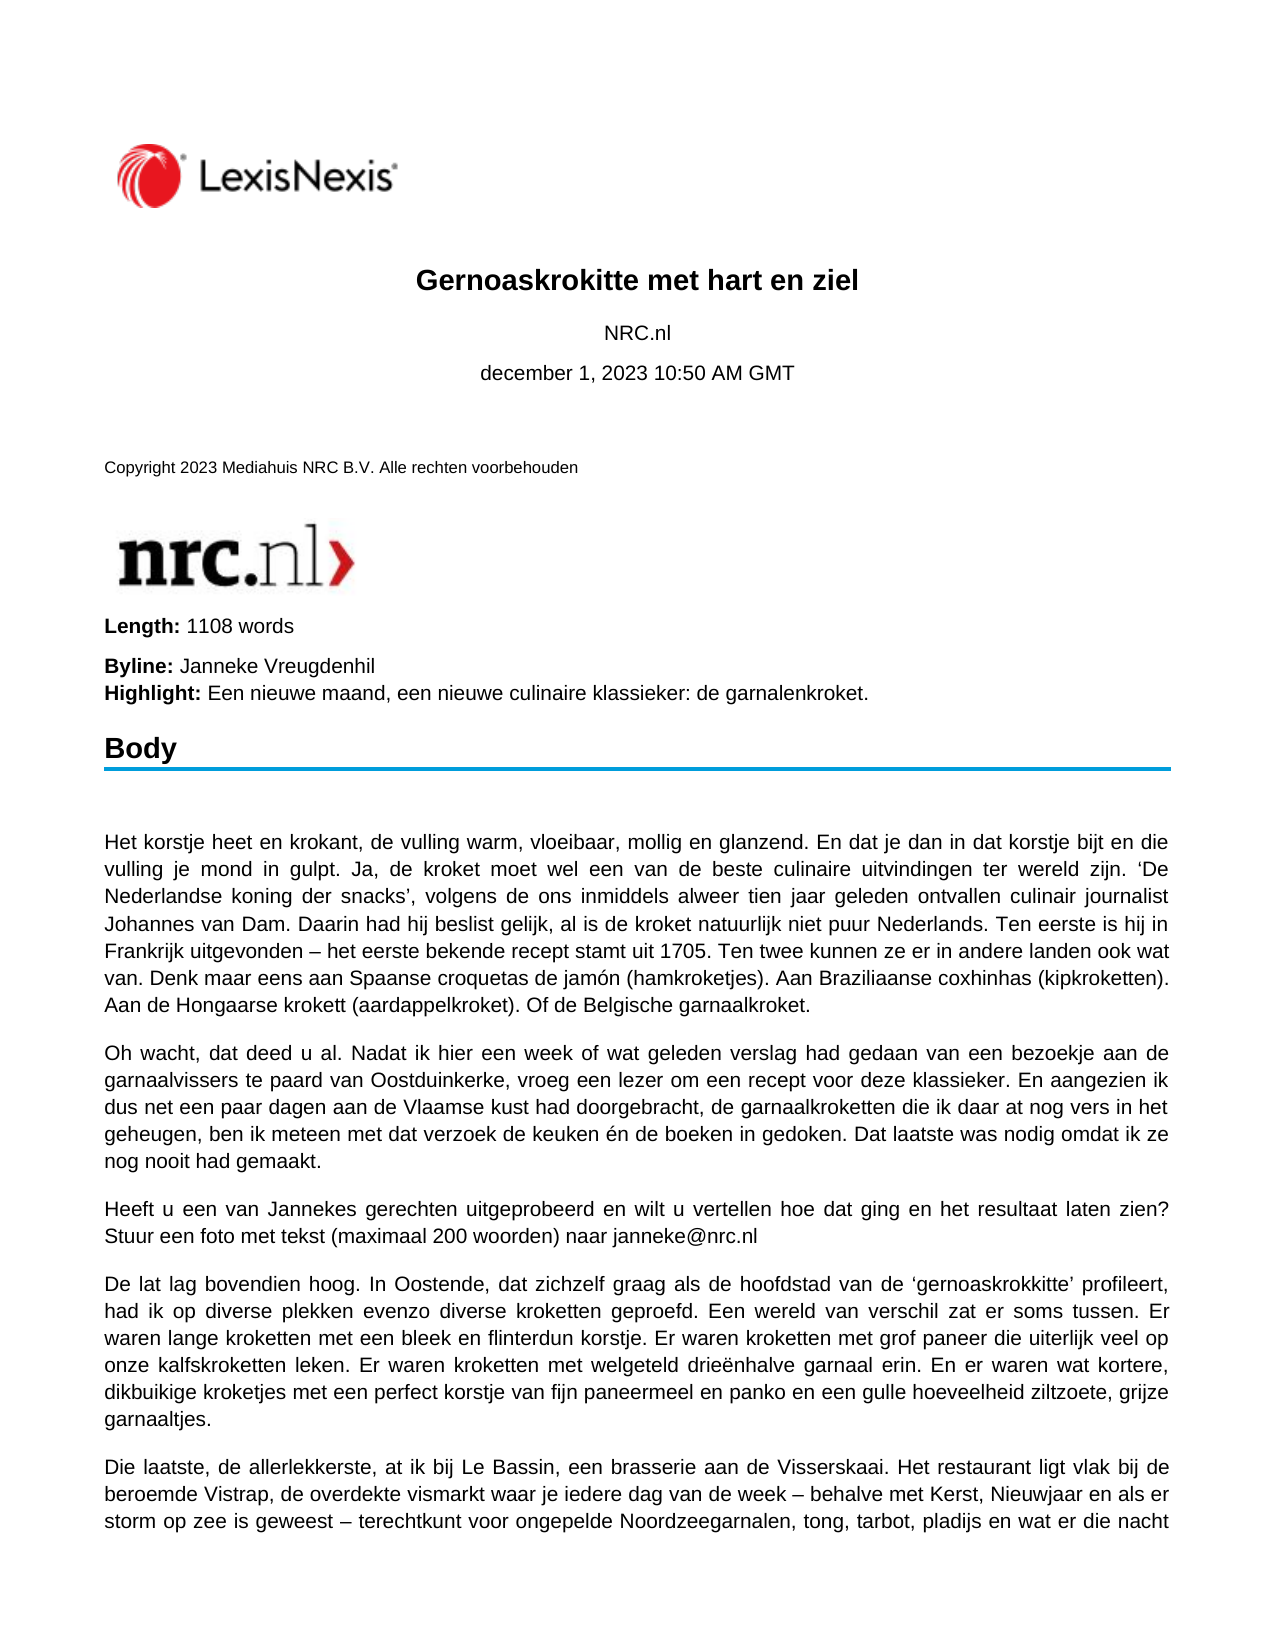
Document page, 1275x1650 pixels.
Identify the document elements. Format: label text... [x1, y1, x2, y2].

text Body [104, 729, 1171, 765]
text Heeft u een van Jannekes gerechten uitgeprobeerd en wilt u vertellen hoe dat ging en het resultaat laten zien? Stuur een foto met tekst (maximaal 200 woorden) naar janneke@nrc.nl [104, 1194, 1171, 1248]
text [104, 1452, 1171, 1533]
text NRC.nl [104, 318, 1171, 345]
picture [104, 144, 412, 208]
text Length: 1108 words [104, 611, 1171, 638]
text Het korstje heet en krokant, de vulling warm, vloeibaar, mollig en glanzend. En dat je dan in dat korstje bijt en die vulling je mond in gulpt. Ja, de kroket moet wel een van de beste culinaire uitvindingen ter wereld zijn. ‘De Nederlandse koning der snacks’, volgens de ons inmiddels alweer tien jaar geleden ontvallen culinair journalist Johannes van Dam. Daarin had hij beslist gelijk, al is de kroket natuurlijk niet puur Nederlands. Ten eerste is hij in Frankrijk uitgevonden – het eerste bekende recept stamt uit 1705. Ten twee kunnen ze er in andere landen ook wat van. Denk maar eens aan Spaanse croquetas de jamón (hamkroketjes). Aan Braziliaanse coxhinhas (kipkroketten). Aan de Hongaarse krokett (aardappelkroket). Of de Belgische garnaalkroket. [104, 827, 1171, 1017]
text Highlight: Een nieuwe maand, een nieuwe culinaire klassieker: de garnalenkroket. [104, 677, 1171, 704]
text De lat lag bovendien hoog. In Oostende, dat zichzelf graag als de hoofdstad van de ‘gernoaskrokkitte’ profileert, had ik op diverse plekken evenzo diverse kroketten geproefd. Een wereld van verschil zat er soms tussen. Er waren lange kroketten met een bleek en flinterdun korstje. Er waren kroketten met grof paneer die uiterlijk veel op onze kalfskroketten leken. Er waren kroketten met welgeteld drieënhalve garnaal erin. En er waren wat kortere, dikbuikige kroketjes met een perfect korstje van fijn paneermeel en panko en een gulle hoeveelheid ziltzoete, grijze garnaaltjes. [104, 1269, 1171, 1431]
text Oh wacht, dat deed u al. Nadat ik hier een week of wat geleden verslag had gedaan van een bezoekje aan de garnaalvissers te paard van Oostduinkerke, vroeg een lezer om een recept voor deze klassieker. En aangezien ik dus net een paar dagen aan de Vlaamse kust had doorgebracht, de garnaalkroketten die ik daar at nog vers in het geheugen, ben ik meteen met dat verzoek de keuken én de boeken in gedoken. Dat laatste was nodig omdat ik ze nog nooit had gemaakt. [104, 1037, 1171, 1173]
subtitle Gernoaskrokitte met hart en ziel [104, 261, 1171, 297]
text Byline: Janneke Vreugdenhil [104, 650, 1171, 677]
text Copyright 2023 Mediahuis NRC B.V. Alle rechten voorbehouden [104, 426, 1171, 477]
text december 1, 2023 10:50 AM GMT [104, 357, 1171, 384]
picture [104, 518, 364, 599]
